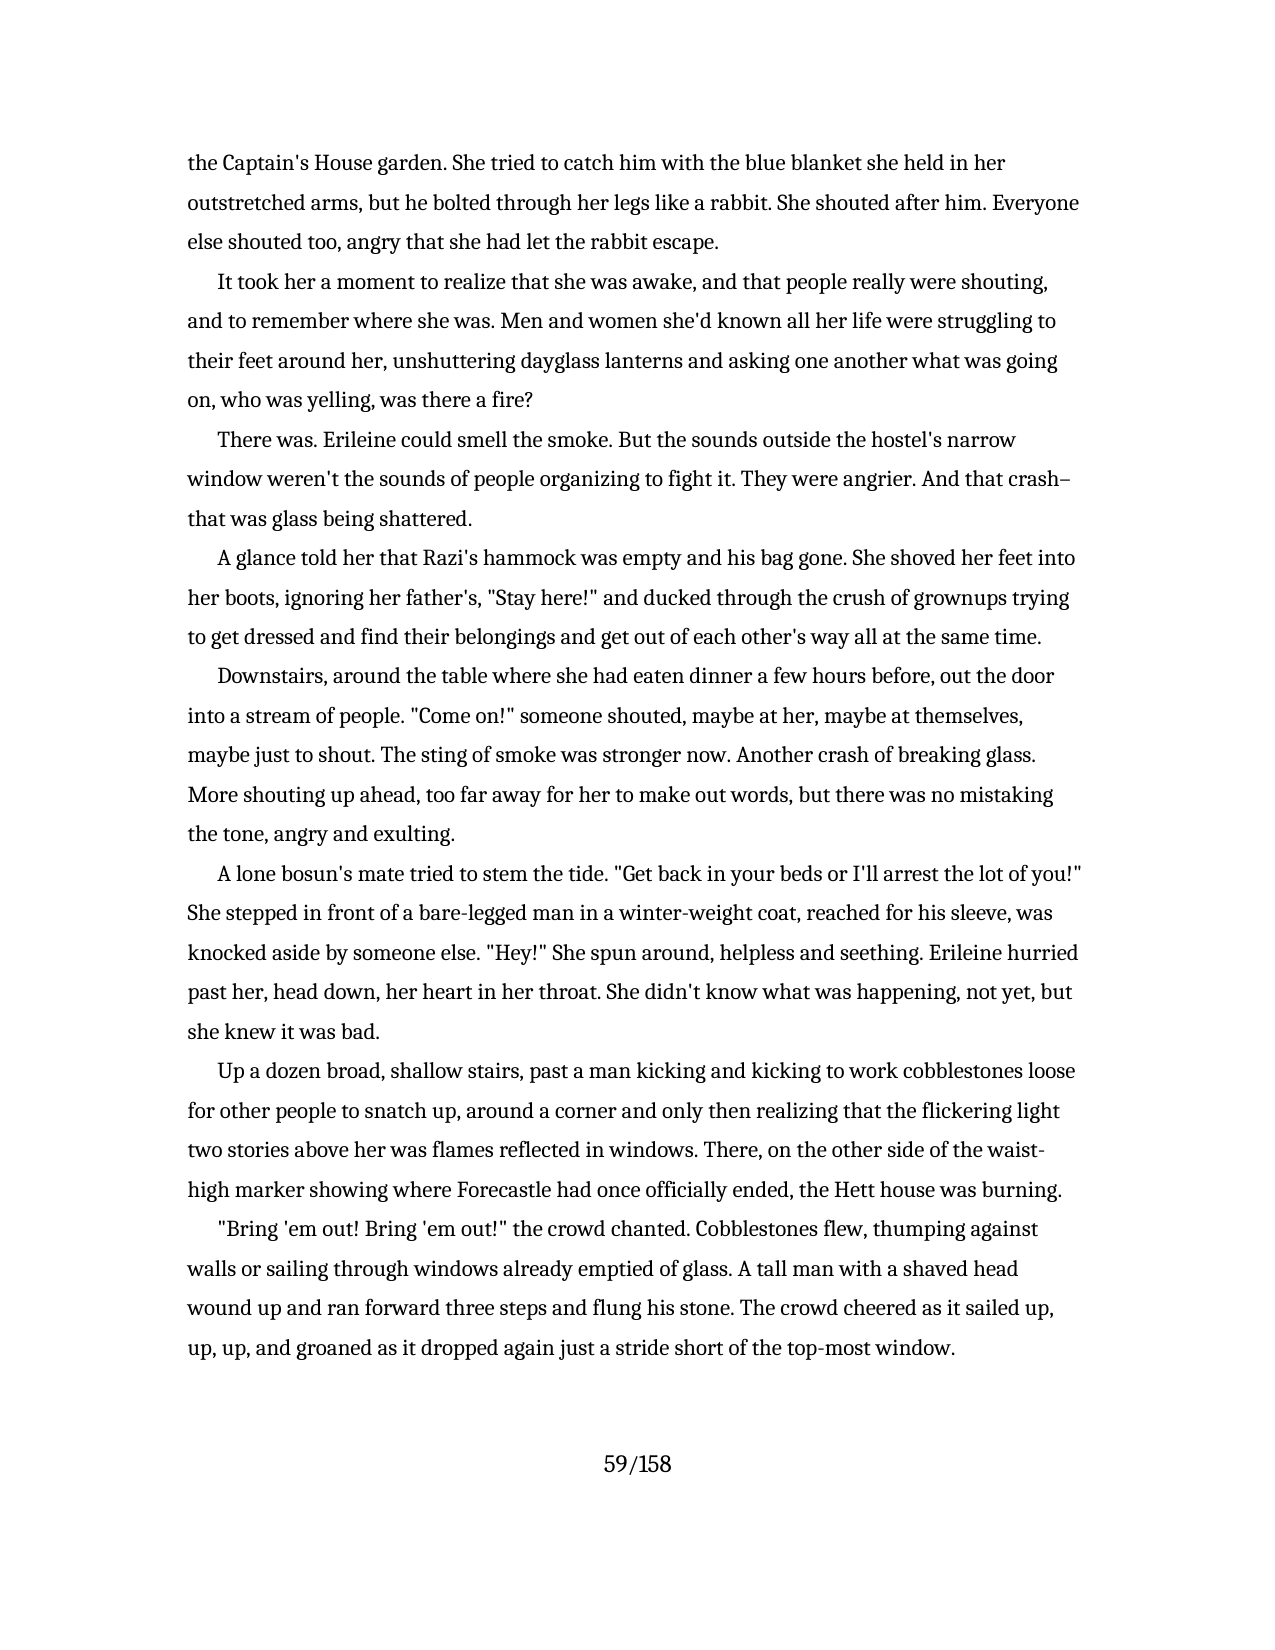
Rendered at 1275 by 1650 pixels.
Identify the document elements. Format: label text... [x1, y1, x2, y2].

text There was. Erileine could smell the smoke. But the sounds outside the hostel's narrow window weren't the sounds of people organizing to fight it. They were angrier. And that crash–that was glass being shattered. [187, 426, 1087, 532]
text Up a dozen broad, shallow stairs, past a man kicking and kicking to work cobblestones loose for other people to snatch up, around a corner and only then realizing that the flickering light two stories above her was flames reflected in windows. There, on the other side of the waist-high marker showing where Forecastle had once officially ended, the Hett house was burning. [187, 1058, 1087, 1203]
text A glance told her that Razi's hammock was empty and his bag gone. She shoved her feet into her boots, ignoring her father's, "Stay here!" and ducked through the crush of grownups trying to get dressed and find their belongings and get out of each other's way all at the same time. [187, 545, 1087, 650]
text "Bring 'em out! Bring 'em out!" the crowd chanted. Cobblestones flew, thumping against walls or sailing through windows already emptied of glass. A tall man with a shaved head wound up and ran forward three steps and flung his stone. The crowd cheered as it sailed up, up, up, and groaned as it dropped again just a stride short of the top-most window. [187, 1216, 1087, 1361]
text It took her a moment to realize that she was awake, and that people really were shouting, and to remember where she was. Men and women she'd known all her life were struggling to their feet around her, unshuttering dayglass lanterns and asking one another what was going on, who was yelling, was there a fire? [187, 268, 1087, 413]
text A lone bosun's mate tried to stem the tide. "Get back in your beds or I'll arrest the lot of you!" She stepped in front of a bare-legged man in a winter-weight coat, reached for his sleeve, was knocked aside by someone else. "Hey!" She spun around, helpless and seething. Erileine hurried past her, head down, her heart in her throat. She didn't know what was happening, not yet, but she knew it was bad. [187, 861, 1087, 1045]
text Downstairs, around the table where she had eaten dinner a few hours before, out the door into a stream of people. "Come on!" someone shouted, maybe at her, maybe at themselves, maybe just to shout. The sting of smoke was stronger now. Another crash of breaking glass. More shouting up ahead, too far away for her to make out words, but there was no mistaking the tone, angry and exulting. [187, 663, 1087, 847]
